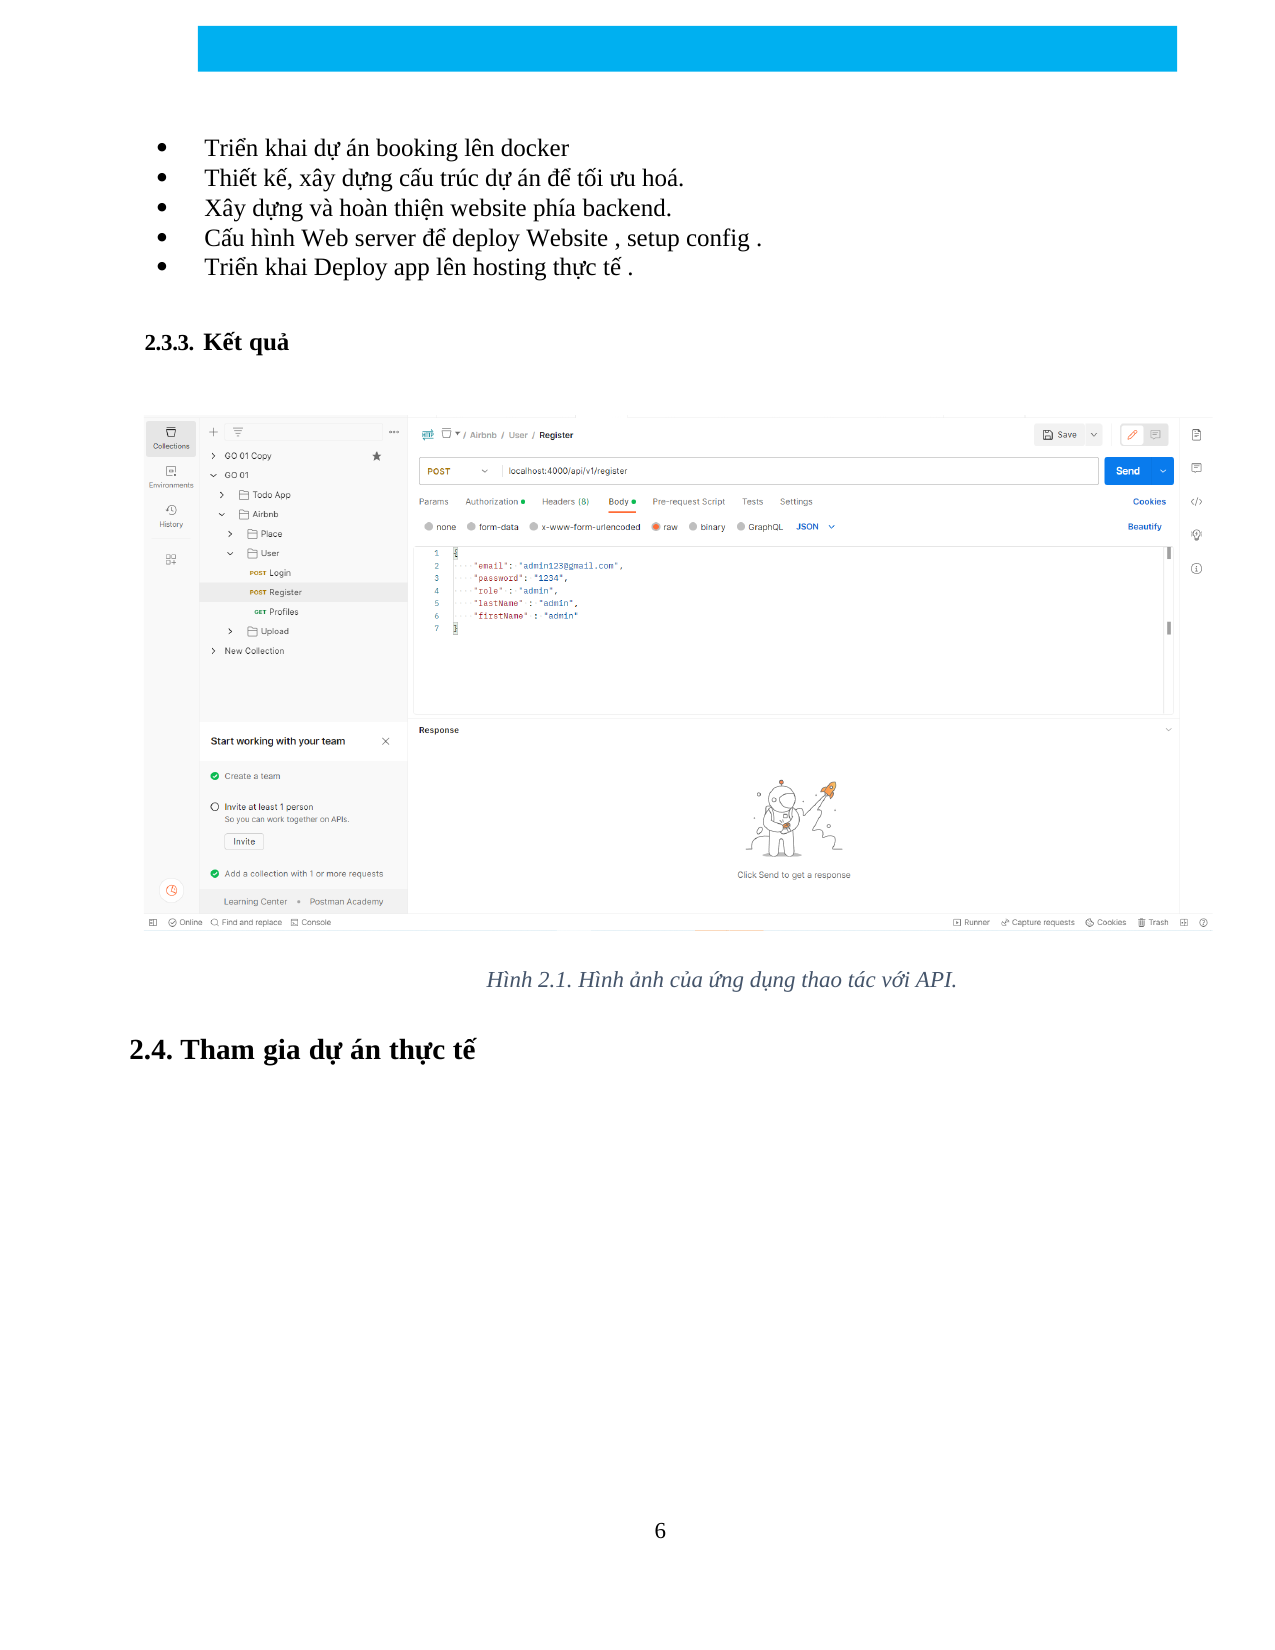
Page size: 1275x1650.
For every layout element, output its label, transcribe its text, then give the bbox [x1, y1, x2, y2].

list Triển khai Deploy app lên hosting thực tế . [129, 252, 1198, 281]
subtitle Kết quả [144, 327, 1198, 356]
list Triển khai dự án booking lên docker [129, 133, 1198, 162]
text 2.4. Tham gia dự án thực tế [129, 1032, 473, 1066]
list Cấu hình Web server để deploy Website , setup config . [129, 223, 1198, 251]
list Xây dựng và hoàn thiện website phía backend. [129, 193, 1198, 222]
list Thiết kế, xây dựng cấu trúc dự án để tối ưu hoá. [129, 163, 1198, 192]
picture [143, 415, 1213, 931]
